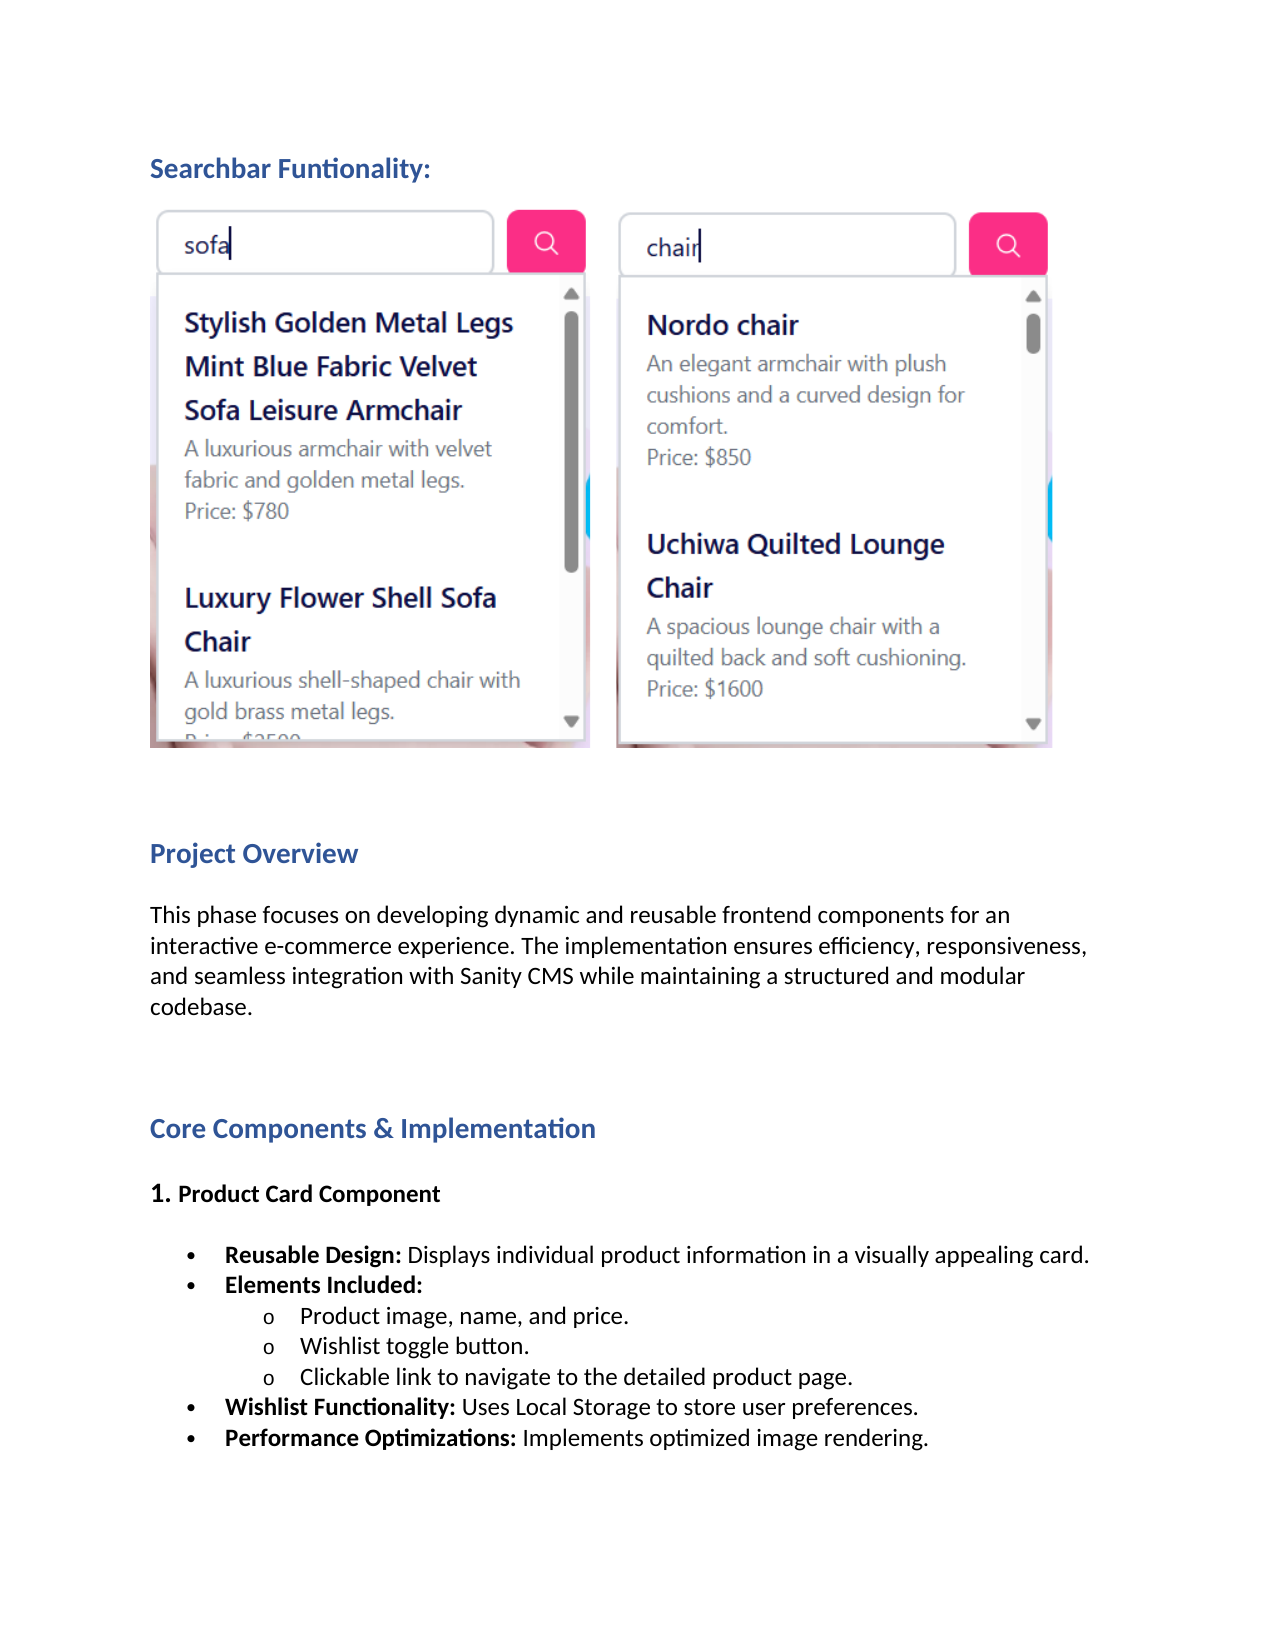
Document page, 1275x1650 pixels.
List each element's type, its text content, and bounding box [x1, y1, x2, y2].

list Elements Included: [187, 1269, 1125, 1300]
list Performance Optimizations: Implements optimized image rendering. [187, 1422, 1125, 1452]
text Project Overview [150, 835, 1125, 870]
list Wishlist toggle button. [262, 1330, 1125, 1361]
text 1. Product Card Component [150, 1175, 1125, 1209]
list Wishlist Functionality: Uses Local Storage to store user preferences. [187, 1391, 1125, 1422]
list Reusable Design: Displays individual product information in a visually appealing card. [187, 1239, 1125, 1269]
list Product image, name, and price. [262, 1300, 1125, 1330]
text This phase focuses on developing dynamic and reusable frontend components for an interactive e-commerce experience. The implementation ensures efficiency, responsiveness, and seamless integration with Sanity CMS while maintaining a structured and modular codebase. [150, 899, 1125, 1022]
list Clickable link to navigate to the detailed product page. [262, 1361, 1125, 1391]
text Core Components & Implementation [150, 1110, 1125, 1146]
text Searchbar Funtionality: [150, 150, 1125, 186]
